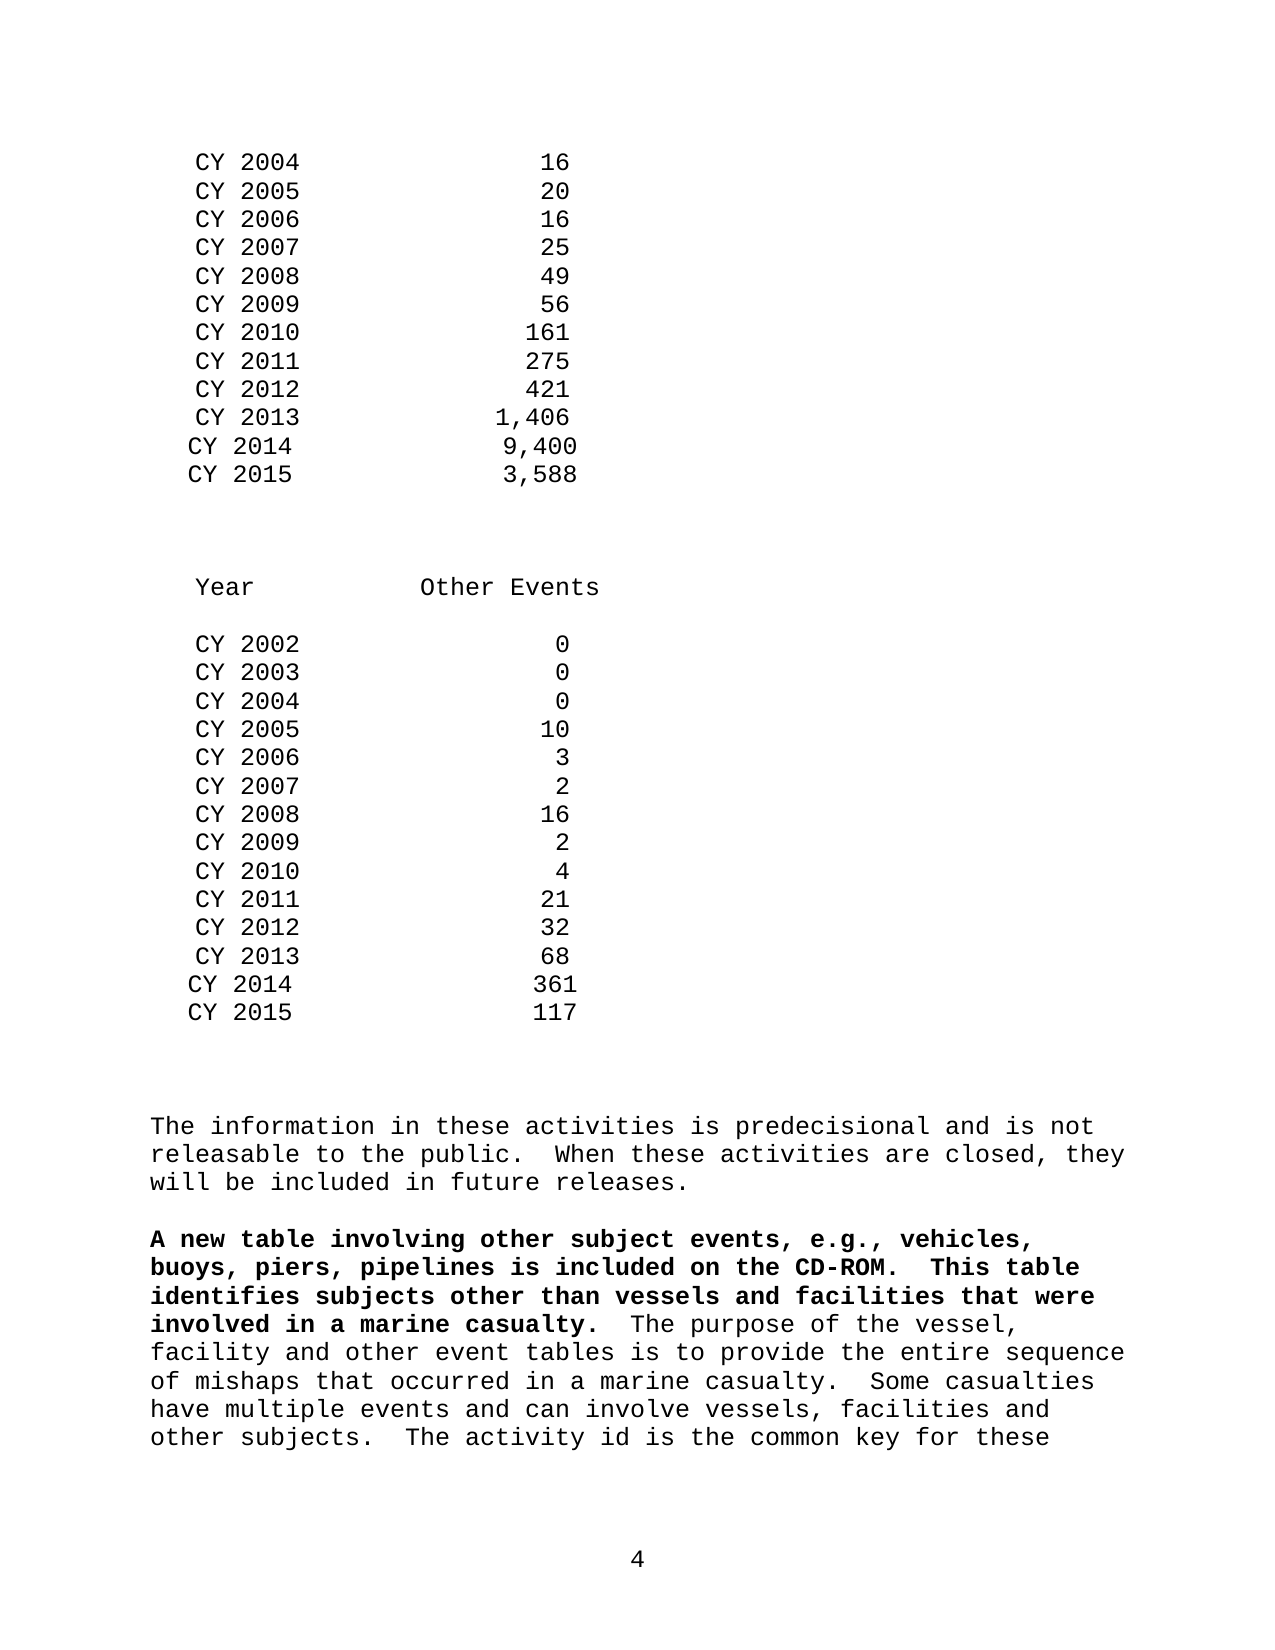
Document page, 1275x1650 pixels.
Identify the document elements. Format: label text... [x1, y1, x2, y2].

text CY 2013 68 [150, 943, 1125, 972]
text CY 2002 0 [150, 632, 1125, 660]
text CY 2012 421 [150, 377, 1125, 405]
text CY 2015 3,588 [187, 462, 1125, 490]
text The information in these activities is predecisional and is not releasable to the public. When these activities are closed they will be included in future releases. [150, 1113, 1125, 1198]
text CY 2010 161 [150, 320, 1125, 348]
text CY 2010 4 [150, 858, 1125, 887]
text CY 2006 3 [150, 745, 1125, 773]
text CY 2005 20 [150, 178, 1125, 207]
text CY 2007 25 [150, 235, 1125, 263]
text CY 2011 275 [150, 348, 1125, 377]
text CY 2009 56 [150, 292, 1125, 320]
text CY 2004 16 [150, 150, 1125, 178]
text CY 2014 9,400 [187, 433, 1125, 462]
text CY 2015 117 [187, 1000, 1125, 1028]
text CY 2005 10 [150, 717, 1125, 745]
text CY 2009 2 [150, 830, 1125, 858]
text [150, 1227, 1125, 1453]
text CY 2014 361 [187, 972, 1125, 1000]
text CY 2011 21 [150, 887, 1125, 915]
text CY 2003 0 [150, 660, 1125, 688]
text CY 2013 1,406 [150, 405, 1125, 433]
text Year Other Events [150, 575, 1125, 603]
text CY 2004 0 [150, 688, 1125, 717]
text CY 2006 16 [150, 207, 1125, 235]
text CY 2007 2 [150, 773, 1125, 802]
text CY 2008 16 [150, 802, 1125, 830]
text CY 2008 49 [150, 263, 1125, 292]
text CY 2012 32 [150, 915, 1125, 943]
